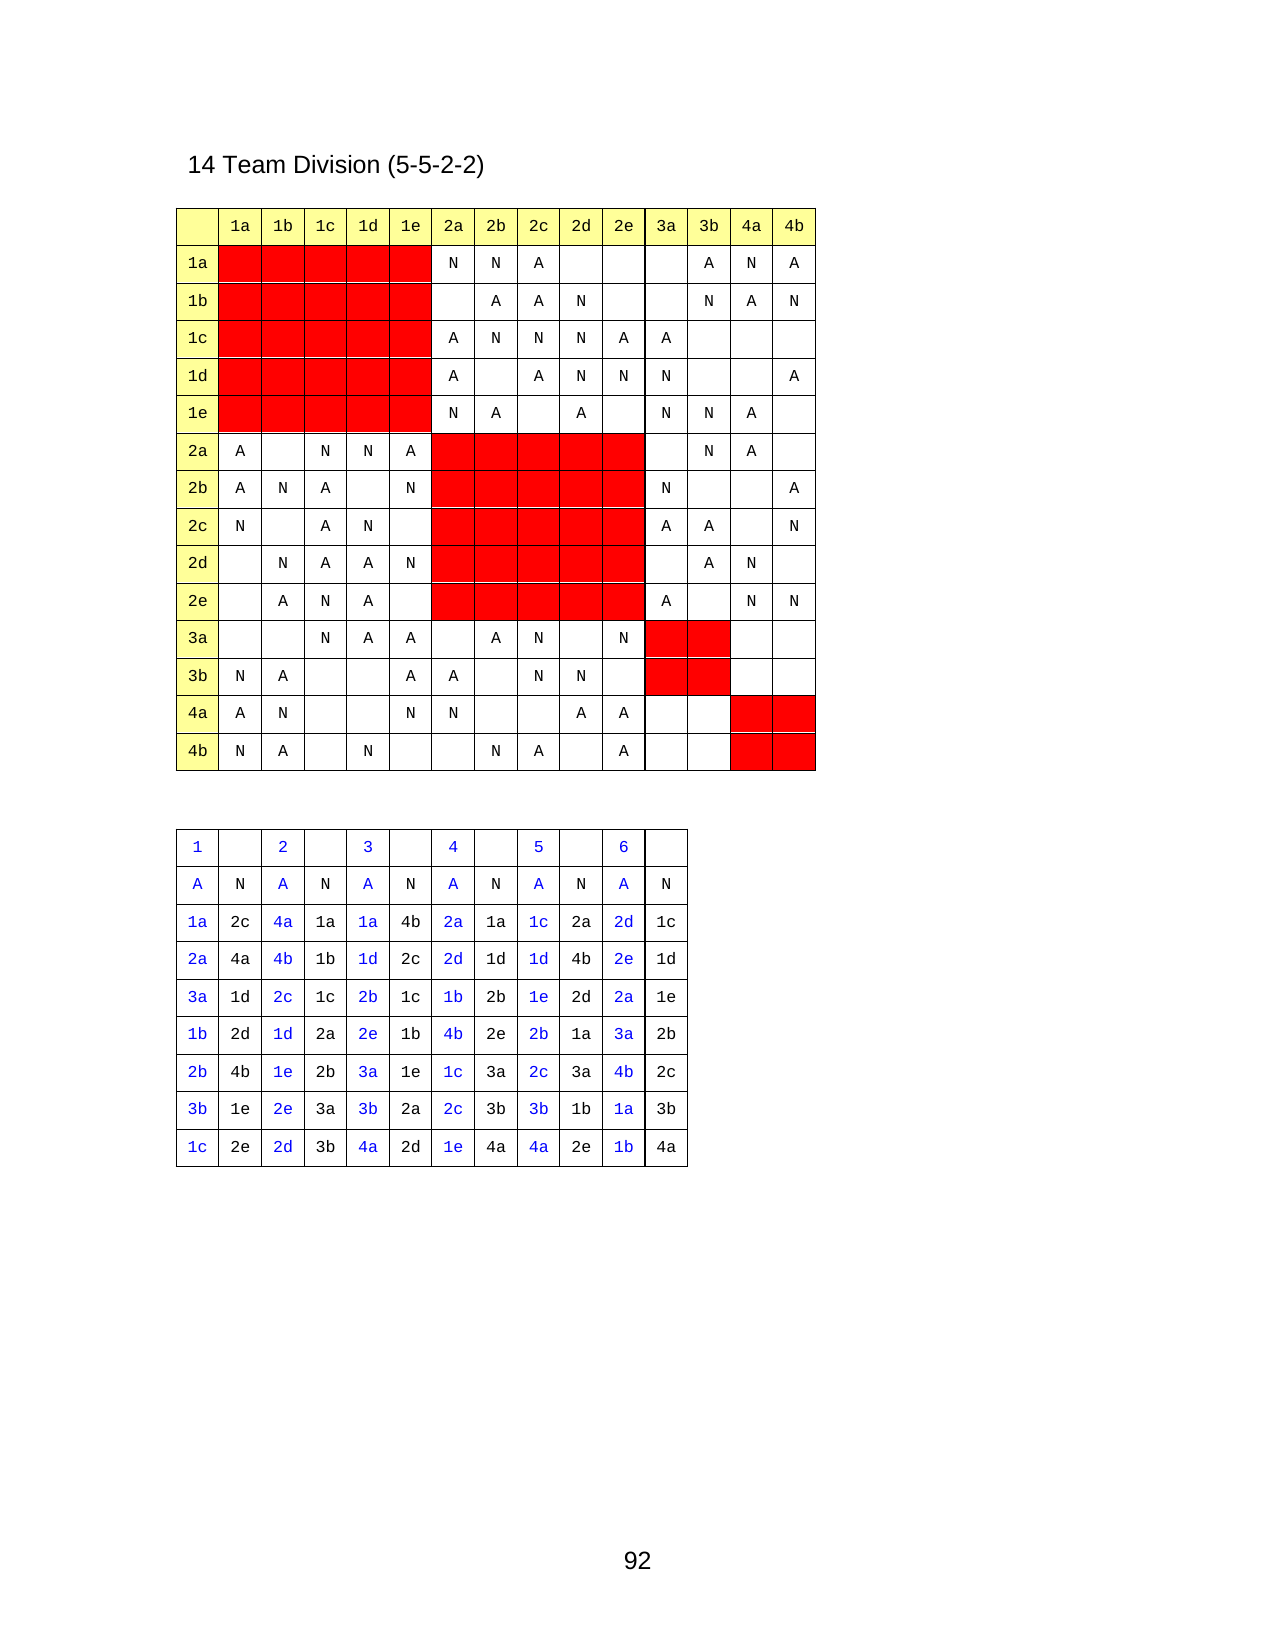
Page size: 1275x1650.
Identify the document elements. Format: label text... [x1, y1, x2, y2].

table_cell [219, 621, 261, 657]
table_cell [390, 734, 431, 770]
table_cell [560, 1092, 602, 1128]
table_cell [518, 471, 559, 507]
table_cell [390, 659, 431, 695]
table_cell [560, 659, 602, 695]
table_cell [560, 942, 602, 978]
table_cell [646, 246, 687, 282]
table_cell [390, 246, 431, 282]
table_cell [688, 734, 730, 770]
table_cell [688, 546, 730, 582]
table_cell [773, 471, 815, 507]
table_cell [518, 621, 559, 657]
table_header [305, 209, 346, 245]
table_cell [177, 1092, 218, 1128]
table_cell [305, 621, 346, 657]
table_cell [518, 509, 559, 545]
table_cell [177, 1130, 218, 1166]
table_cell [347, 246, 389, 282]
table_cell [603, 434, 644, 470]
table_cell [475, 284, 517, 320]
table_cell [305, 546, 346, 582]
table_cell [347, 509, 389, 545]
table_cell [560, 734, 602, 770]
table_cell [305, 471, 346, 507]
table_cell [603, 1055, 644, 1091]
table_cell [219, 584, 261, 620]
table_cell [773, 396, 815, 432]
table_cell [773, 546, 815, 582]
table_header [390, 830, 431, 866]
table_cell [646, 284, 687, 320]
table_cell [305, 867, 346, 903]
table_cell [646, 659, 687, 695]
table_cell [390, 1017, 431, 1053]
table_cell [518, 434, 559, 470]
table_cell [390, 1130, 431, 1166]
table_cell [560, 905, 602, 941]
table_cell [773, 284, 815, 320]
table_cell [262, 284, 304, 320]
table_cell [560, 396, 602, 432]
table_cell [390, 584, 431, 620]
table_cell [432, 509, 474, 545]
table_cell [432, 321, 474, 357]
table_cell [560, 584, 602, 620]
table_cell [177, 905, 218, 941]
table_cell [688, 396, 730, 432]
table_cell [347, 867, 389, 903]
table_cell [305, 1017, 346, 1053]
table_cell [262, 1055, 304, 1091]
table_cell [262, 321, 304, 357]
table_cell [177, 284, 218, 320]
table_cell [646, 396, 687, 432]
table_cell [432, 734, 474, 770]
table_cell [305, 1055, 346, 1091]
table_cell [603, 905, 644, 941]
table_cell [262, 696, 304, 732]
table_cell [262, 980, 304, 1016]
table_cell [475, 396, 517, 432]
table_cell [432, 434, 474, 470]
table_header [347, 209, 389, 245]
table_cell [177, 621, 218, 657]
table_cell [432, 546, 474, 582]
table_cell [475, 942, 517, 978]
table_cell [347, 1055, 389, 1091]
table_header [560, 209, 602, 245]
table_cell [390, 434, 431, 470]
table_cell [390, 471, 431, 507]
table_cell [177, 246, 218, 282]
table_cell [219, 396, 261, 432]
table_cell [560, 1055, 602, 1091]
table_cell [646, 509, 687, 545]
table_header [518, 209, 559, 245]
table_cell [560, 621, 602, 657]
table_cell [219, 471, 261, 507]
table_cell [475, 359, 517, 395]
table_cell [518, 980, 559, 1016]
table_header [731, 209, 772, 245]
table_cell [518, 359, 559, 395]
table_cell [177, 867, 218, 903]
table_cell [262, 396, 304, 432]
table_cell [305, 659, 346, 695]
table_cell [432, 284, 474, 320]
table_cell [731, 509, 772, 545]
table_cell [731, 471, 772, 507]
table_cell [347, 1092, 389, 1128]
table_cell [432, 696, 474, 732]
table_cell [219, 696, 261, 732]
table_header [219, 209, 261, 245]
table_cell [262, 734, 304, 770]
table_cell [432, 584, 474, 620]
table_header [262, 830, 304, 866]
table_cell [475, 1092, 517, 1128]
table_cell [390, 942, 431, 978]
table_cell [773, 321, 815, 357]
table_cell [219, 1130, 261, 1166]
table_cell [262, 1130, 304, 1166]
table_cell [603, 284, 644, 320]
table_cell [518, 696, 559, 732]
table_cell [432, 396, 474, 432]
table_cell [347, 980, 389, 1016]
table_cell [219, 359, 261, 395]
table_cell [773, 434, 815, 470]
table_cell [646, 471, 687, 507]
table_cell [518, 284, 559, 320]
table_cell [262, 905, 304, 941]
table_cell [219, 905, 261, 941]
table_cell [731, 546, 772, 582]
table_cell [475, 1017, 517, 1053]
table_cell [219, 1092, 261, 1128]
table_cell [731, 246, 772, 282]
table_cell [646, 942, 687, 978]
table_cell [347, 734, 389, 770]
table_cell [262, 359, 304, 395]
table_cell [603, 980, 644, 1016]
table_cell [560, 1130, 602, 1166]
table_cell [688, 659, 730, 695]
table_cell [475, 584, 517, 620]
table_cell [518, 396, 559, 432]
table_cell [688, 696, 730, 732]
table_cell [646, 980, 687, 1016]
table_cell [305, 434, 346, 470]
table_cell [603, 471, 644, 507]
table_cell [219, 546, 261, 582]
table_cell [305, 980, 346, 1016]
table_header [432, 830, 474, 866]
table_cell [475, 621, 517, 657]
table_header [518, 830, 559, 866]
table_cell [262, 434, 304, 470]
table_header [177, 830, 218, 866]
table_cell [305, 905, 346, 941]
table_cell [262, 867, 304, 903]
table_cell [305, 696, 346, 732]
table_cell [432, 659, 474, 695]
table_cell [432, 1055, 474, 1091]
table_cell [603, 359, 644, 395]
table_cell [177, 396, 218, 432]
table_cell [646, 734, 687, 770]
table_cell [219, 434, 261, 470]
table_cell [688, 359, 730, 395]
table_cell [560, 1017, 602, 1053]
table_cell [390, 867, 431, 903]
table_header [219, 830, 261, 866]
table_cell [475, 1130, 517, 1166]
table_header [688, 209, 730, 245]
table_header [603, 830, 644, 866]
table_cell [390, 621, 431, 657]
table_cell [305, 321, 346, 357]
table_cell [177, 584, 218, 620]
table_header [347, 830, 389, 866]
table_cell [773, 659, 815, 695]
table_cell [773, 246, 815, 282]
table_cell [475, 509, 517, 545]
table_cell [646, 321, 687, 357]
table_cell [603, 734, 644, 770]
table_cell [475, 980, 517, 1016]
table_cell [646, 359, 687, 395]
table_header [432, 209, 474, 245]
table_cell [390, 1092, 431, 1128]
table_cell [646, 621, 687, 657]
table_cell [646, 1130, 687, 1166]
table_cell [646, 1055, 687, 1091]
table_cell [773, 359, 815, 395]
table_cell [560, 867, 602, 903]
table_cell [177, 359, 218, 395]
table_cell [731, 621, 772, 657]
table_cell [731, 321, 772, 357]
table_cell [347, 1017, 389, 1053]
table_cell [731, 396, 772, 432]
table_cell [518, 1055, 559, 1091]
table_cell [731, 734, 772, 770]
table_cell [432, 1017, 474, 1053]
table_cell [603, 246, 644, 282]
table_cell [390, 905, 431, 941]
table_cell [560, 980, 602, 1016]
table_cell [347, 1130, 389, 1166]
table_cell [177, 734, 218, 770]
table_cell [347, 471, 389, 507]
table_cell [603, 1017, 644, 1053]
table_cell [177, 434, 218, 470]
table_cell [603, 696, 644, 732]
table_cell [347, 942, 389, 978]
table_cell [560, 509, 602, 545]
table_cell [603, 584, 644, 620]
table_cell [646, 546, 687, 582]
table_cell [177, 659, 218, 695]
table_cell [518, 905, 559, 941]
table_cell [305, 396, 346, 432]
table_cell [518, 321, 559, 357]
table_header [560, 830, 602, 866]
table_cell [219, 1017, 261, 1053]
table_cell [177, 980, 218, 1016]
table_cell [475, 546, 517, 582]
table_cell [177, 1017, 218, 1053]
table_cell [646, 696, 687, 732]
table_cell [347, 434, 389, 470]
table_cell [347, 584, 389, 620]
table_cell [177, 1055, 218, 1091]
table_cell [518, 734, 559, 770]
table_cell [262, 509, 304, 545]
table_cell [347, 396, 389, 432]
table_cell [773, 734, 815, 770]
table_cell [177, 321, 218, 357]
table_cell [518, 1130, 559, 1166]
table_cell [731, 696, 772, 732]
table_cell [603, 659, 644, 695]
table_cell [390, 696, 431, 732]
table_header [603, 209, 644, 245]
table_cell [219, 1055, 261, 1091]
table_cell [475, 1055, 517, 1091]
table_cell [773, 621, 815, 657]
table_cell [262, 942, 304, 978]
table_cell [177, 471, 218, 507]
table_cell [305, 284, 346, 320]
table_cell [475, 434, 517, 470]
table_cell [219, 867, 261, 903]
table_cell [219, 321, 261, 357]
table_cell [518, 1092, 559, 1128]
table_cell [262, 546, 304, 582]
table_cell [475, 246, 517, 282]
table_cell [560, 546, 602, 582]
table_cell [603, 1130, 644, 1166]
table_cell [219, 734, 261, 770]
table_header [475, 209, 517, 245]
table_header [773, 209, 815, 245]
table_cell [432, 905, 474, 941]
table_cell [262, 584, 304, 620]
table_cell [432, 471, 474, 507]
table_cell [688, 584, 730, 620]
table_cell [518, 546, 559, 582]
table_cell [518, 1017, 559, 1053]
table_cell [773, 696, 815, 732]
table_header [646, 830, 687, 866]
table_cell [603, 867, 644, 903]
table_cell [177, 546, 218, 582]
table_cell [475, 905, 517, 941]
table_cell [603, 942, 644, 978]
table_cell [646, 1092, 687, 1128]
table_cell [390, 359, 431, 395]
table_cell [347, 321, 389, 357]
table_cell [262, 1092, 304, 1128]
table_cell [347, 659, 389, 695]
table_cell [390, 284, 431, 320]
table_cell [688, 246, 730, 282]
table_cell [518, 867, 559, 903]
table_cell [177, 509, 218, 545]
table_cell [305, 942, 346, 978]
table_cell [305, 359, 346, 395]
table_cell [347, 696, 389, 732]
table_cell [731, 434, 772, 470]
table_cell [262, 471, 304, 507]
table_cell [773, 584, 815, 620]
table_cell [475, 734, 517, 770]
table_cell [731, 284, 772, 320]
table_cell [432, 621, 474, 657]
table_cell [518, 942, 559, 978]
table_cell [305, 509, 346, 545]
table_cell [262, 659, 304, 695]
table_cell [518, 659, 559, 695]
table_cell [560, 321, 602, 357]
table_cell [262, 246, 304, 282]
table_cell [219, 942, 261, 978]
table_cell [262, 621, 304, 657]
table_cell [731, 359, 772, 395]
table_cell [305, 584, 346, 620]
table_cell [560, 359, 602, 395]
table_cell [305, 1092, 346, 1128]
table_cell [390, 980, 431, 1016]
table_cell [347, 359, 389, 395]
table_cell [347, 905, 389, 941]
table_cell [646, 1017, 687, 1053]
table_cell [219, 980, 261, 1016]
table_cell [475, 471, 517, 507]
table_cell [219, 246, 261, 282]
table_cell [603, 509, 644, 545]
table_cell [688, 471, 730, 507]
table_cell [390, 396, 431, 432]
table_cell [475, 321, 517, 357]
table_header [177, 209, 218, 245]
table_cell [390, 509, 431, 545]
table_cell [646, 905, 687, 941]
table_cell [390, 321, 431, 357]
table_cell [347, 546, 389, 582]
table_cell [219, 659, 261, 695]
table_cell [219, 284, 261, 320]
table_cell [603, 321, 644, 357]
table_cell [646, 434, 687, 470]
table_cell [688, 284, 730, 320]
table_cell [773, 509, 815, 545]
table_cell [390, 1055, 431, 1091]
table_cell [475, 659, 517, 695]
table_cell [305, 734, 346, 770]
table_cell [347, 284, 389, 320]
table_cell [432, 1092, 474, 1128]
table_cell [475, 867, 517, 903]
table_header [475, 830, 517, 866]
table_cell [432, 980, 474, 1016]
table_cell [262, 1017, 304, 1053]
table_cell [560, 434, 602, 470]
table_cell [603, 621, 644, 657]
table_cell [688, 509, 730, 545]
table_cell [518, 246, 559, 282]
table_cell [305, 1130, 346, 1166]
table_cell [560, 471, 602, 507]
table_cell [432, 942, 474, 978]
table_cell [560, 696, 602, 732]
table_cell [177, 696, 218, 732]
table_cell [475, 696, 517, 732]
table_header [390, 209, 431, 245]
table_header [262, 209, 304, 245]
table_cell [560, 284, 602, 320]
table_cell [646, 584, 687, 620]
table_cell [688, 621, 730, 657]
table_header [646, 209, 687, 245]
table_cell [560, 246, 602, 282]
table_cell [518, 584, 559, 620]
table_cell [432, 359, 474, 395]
text 14 Team Division (5-5-2-2) [187, 150, 1087, 179]
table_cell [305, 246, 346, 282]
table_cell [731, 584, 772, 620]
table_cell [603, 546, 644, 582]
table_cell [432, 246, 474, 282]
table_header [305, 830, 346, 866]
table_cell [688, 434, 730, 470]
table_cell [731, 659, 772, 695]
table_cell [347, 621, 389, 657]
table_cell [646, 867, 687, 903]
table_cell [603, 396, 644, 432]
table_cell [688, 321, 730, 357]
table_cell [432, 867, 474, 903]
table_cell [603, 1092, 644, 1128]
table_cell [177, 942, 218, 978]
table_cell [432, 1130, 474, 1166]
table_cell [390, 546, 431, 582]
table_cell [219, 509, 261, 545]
